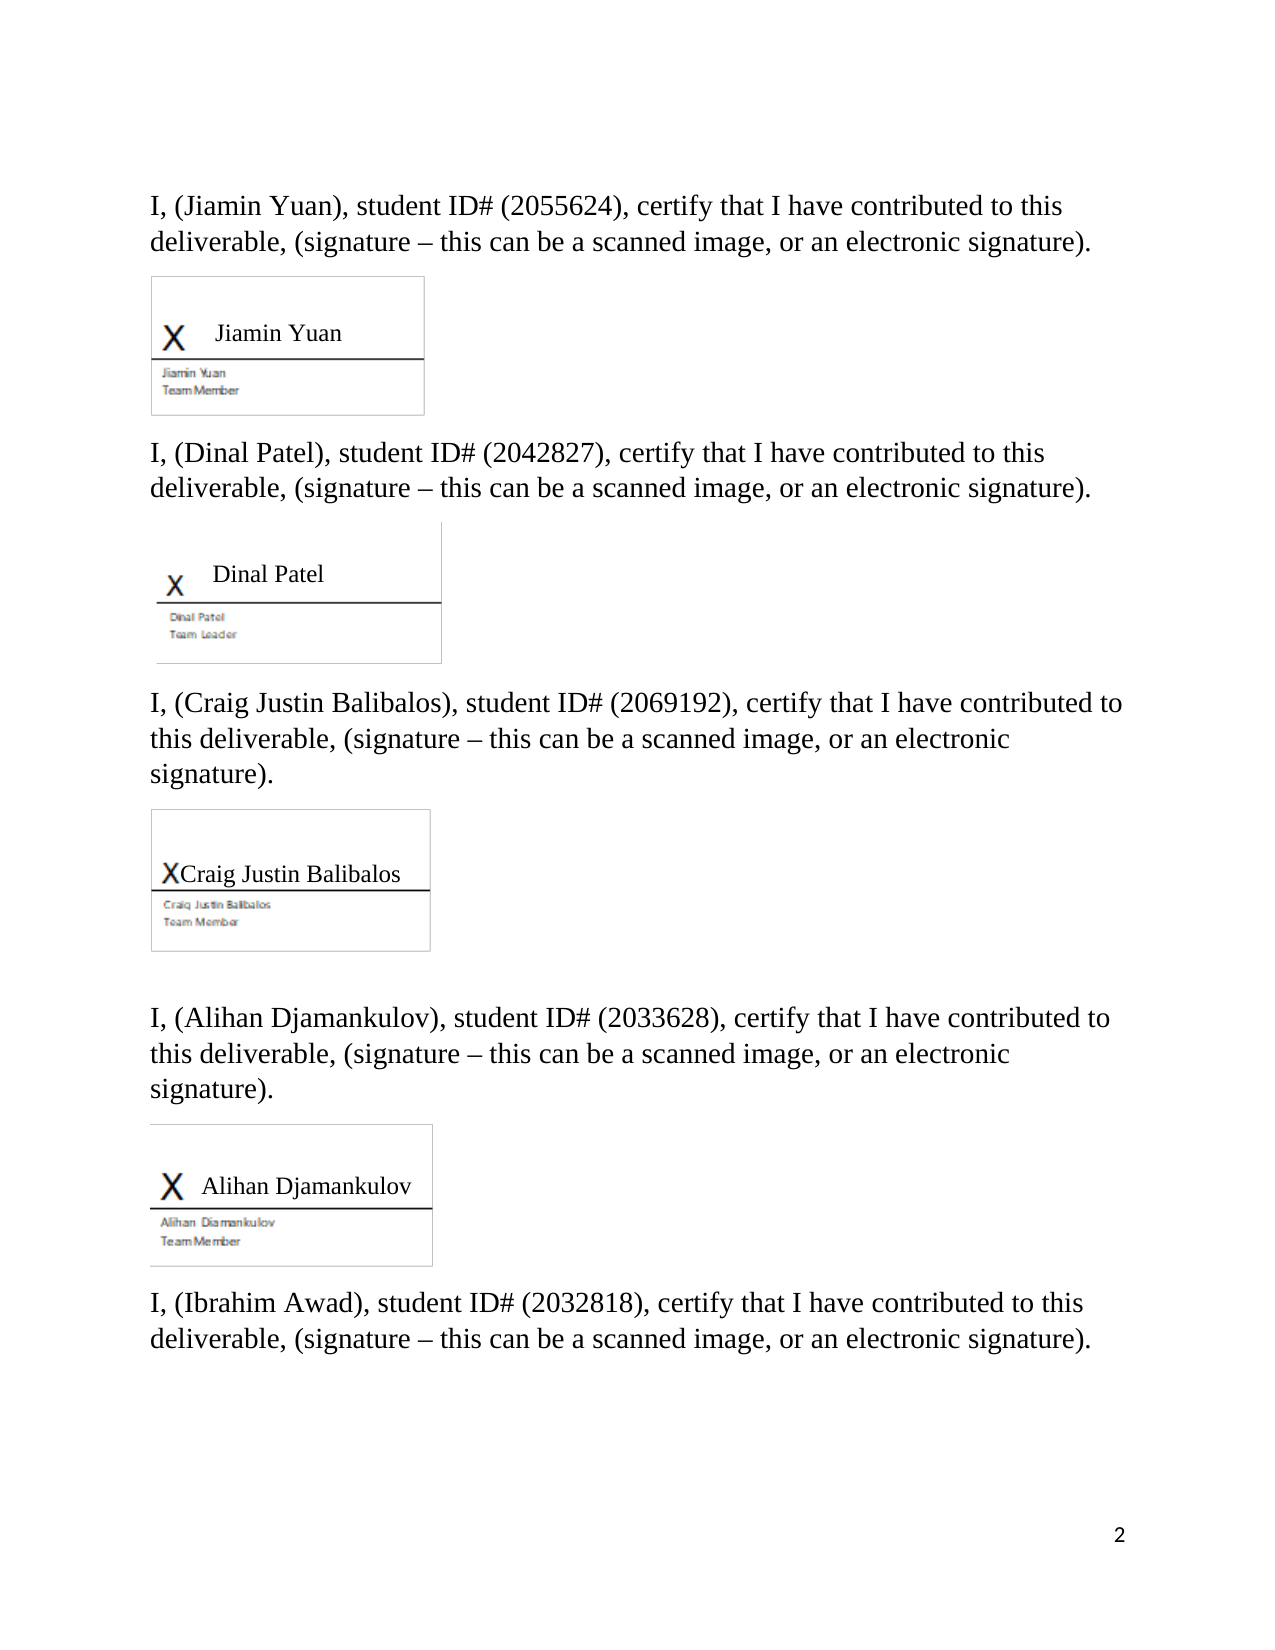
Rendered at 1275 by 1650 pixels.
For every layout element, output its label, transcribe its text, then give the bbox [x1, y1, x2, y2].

picture [150, 276, 426, 417]
text I, (Alihan Djamankulov), student ID# (2033628), certify that I have contributed to this deliverable, (signature – this can be a scanned image, or an electronic signature). [150, 1000, 1125, 1105]
picture [150, 808, 432, 953]
text I, (Jiamin Yuan), student ID# (2055624), certify that I have contributed to this deliverable, (signature – this can be a scanned image, or an electronic signature). [150, 188, 1125, 257]
text I, (Craig Justin Balibalos), student ID# (2069192), certify that I have contributed to this deliverable, (signature – this can be a scanned image, or an electronic signature). [150, 685, 1125, 790]
picture [150, 1123, 436, 1268]
text I, (Dinal Patel), student ID# (2042827), certify that I have contributed to this deliverable, (signature – this can be a scanned image, or an electronic signature). [150, 435, 1125, 504]
text I, (Ibrahim Awad), student ID# (2032818), certify that I have contributed to this deliverable, (signature – this can be a scanned image, or an electronic signature). [150, 1286, 1125, 1354]
picture [156, 522, 444, 667]
